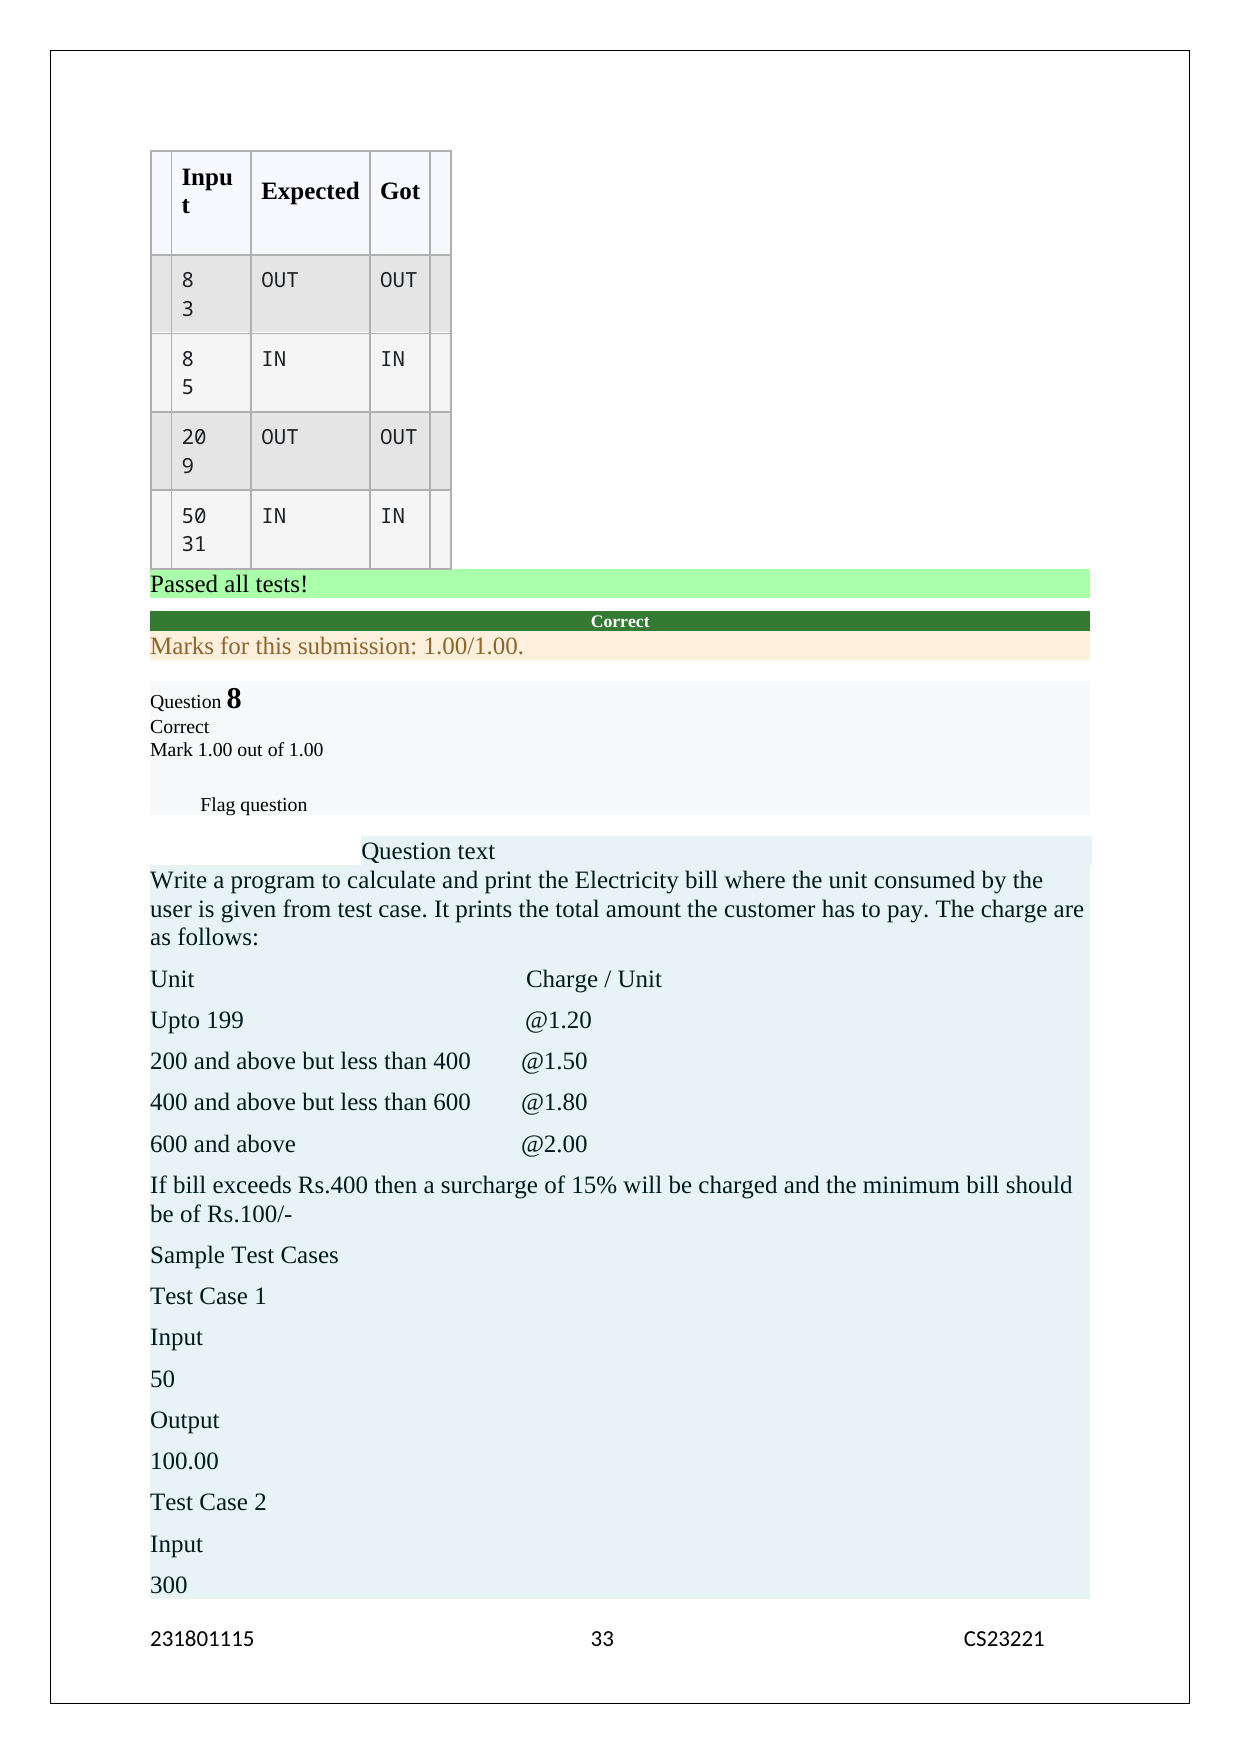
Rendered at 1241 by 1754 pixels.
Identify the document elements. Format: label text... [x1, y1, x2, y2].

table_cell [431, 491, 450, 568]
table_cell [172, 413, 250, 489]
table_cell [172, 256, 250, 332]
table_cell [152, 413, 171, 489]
text Test Case 2 [150, 1487, 1090, 1516]
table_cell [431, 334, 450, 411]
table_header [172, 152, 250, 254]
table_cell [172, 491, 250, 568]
text Input [150, 1529, 1090, 1557]
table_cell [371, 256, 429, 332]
text If bill exceeds Rs.400 then a surcharge of 15% will be charged and the minimum bill should be of Rs.100/- [150, 1170, 1090, 1227]
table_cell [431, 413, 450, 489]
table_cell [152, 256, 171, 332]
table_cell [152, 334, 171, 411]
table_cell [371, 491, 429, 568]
text 600 and above @2.00 [150, 1129, 1090, 1157]
text Unit Charge / Unit [150, 964, 1090, 992]
text 50 [150, 1364, 1090, 1392]
text Passed all tests! [150, 569, 1090, 598]
text Question text [361, 836, 1092, 865]
text Upto 199 @1.20 [150, 1005, 1090, 1034]
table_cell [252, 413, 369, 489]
text 300 [150, 1570, 1090, 1599]
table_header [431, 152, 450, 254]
text Test Case 1 [150, 1281, 1090, 1310]
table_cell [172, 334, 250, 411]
text Sample Test Cases [150, 1240, 1090, 1269]
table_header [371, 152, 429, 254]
text Output [150, 1405, 1090, 1434]
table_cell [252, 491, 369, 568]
text Mark 1.00 out of 1.00 [150, 738, 1090, 761]
text Write a program to calculate and print the Electricity bill where the unit consumed by the user is given from test case. It prints the total amount the customer has to pay. The charge are as follows: [150, 865, 1090, 951]
text Question 8 [150, 681, 1090, 715]
text 200 and above but less than 400 @1.50 [150, 1046, 1090, 1075]
text 400 and above but less than 600 @1.80 [150, 1087, 1090, 1116]
text Marks for this submission: 1.00/1.00. [150, 631, 1090, 660]
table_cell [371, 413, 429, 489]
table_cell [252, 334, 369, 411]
text 100.00 [150, 1446, 1090, 1475]
text Input [150, 1322, 1090, 1351]
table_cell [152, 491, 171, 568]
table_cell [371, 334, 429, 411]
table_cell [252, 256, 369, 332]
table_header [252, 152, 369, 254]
text Flag question [150, 761, 1090, 815]
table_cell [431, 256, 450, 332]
text Correct [150, 715, 1090, 738]
text Correct [150, 611, 1090, 631]
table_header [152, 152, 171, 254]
